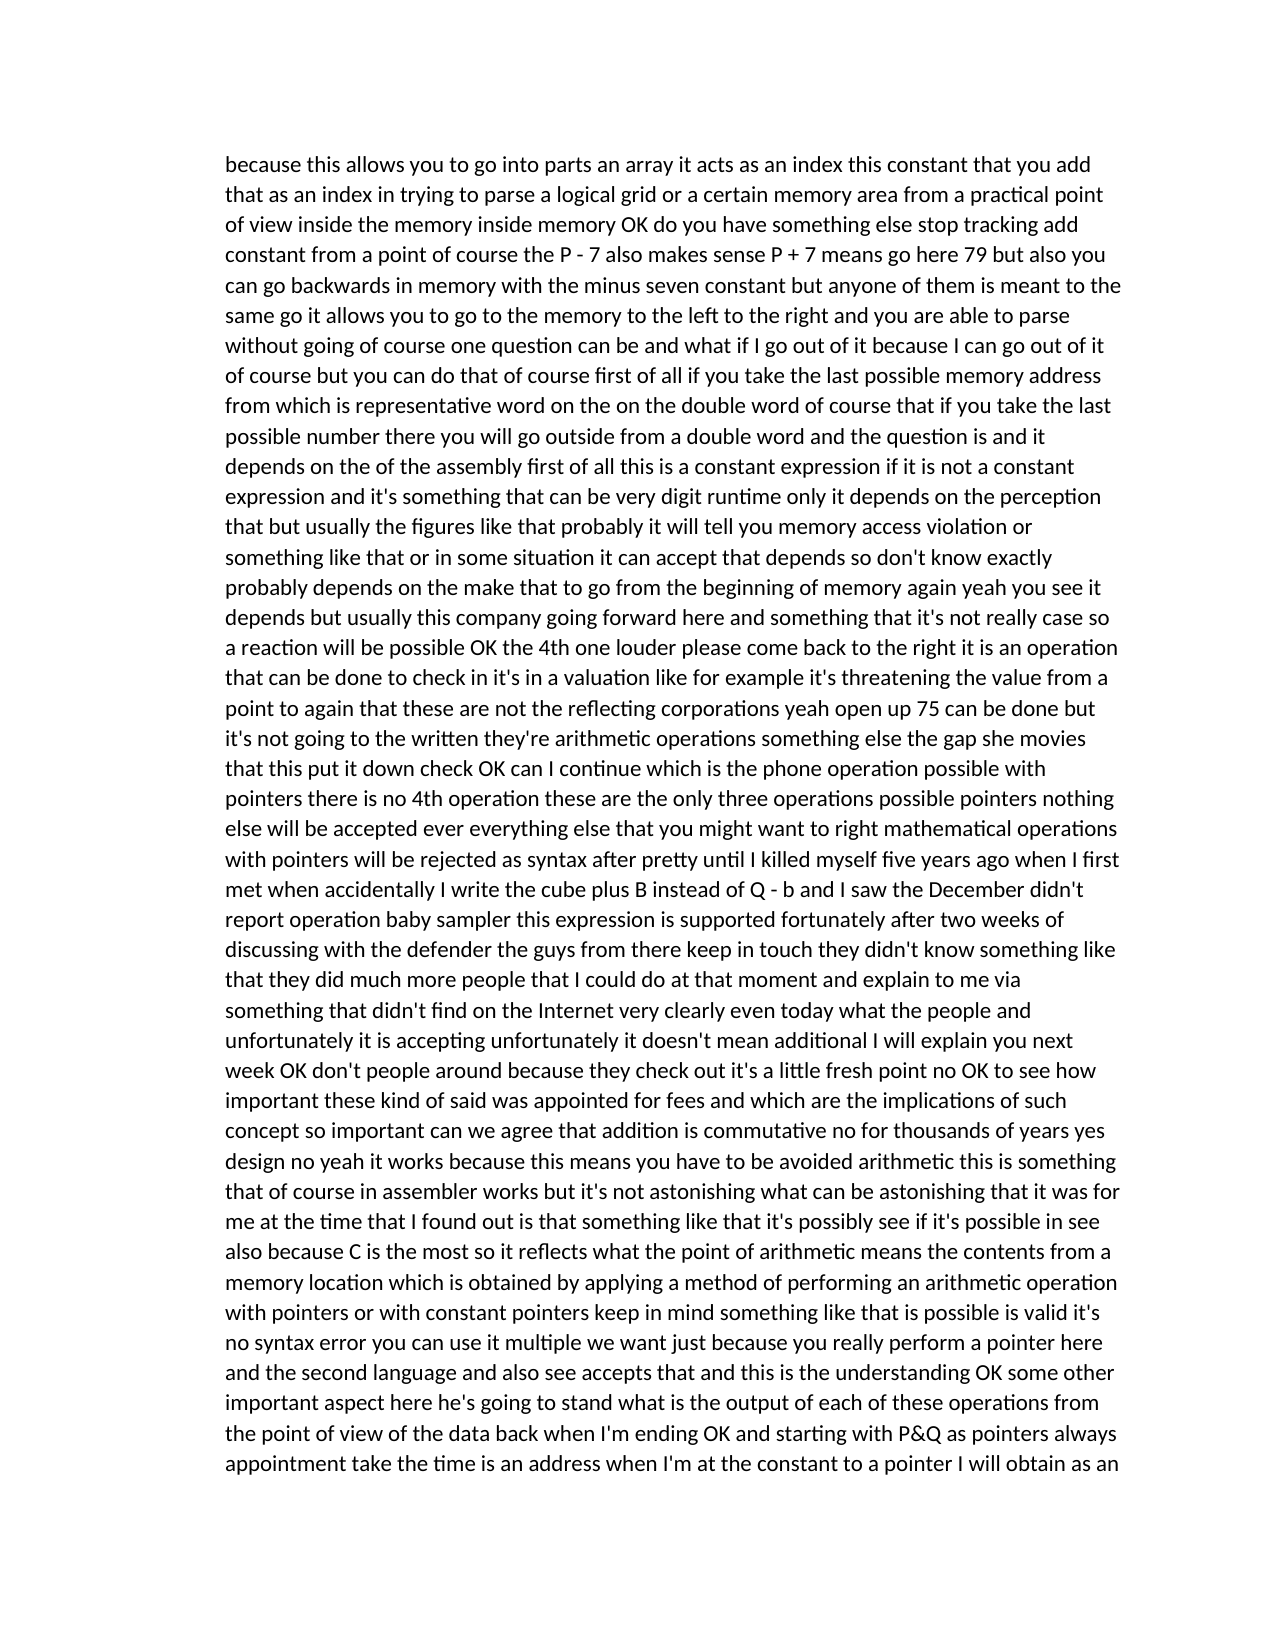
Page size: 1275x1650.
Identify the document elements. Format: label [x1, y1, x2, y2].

text [225, 150, 1125, 1477]
